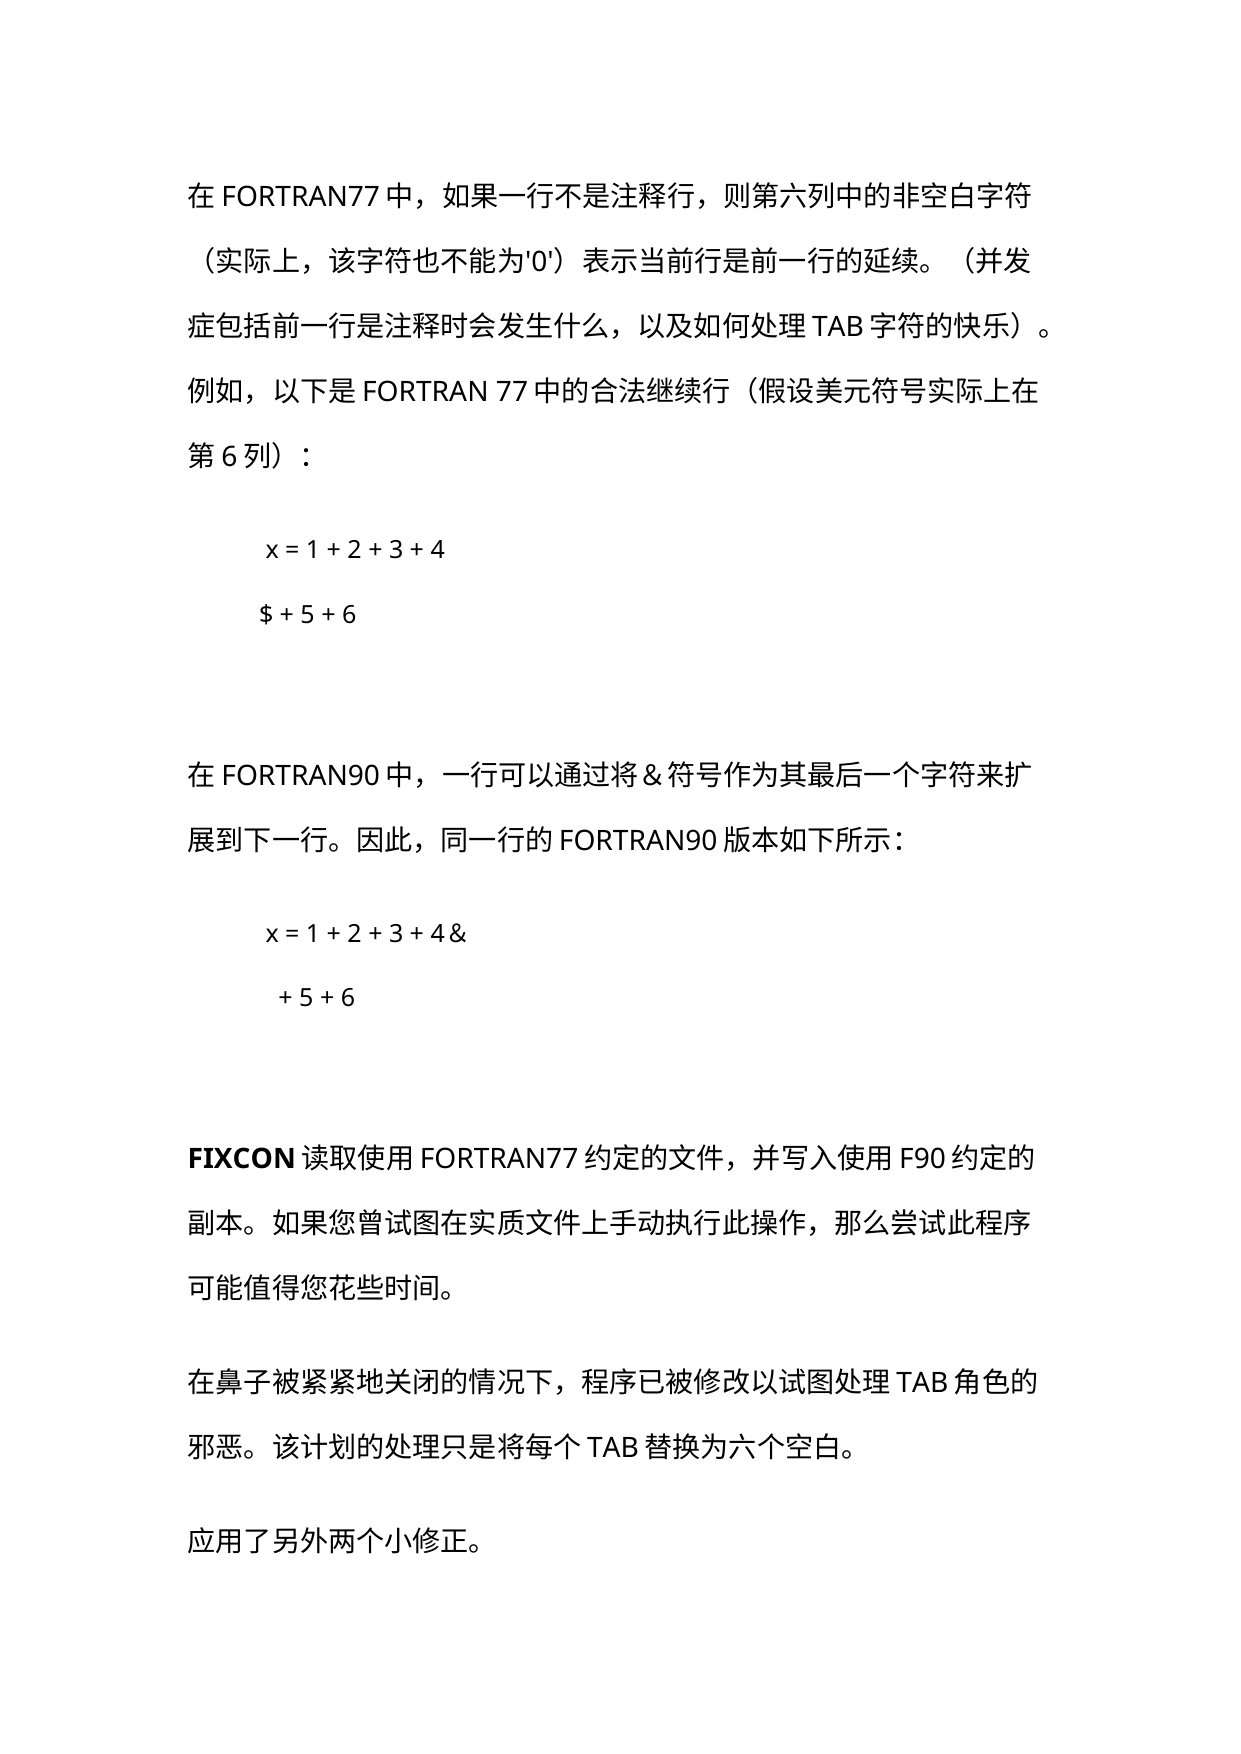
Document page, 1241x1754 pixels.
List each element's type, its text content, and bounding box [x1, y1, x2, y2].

text 应用了另外两个小修正。 [187, 1507, 1053, 1572]
text + 5 + 6 [187, 964, 1053, 1029]
text FIXCON读取使用FORTRAN77约定的文件，并写入使用F90约定的副本。如果您曾试图在实质文件上手动执行此操作，那么尝试此程序可能值得您花些时间。 [187, 1124, 1053, 1319]
text x = 1 + 2 + 3 + 4＆ [187, 899, 1053, 964]
text x = 1 + 2 + 3 + 4 [187, 516, 1053, 581]
text 在FORTRAN77中，如果一行不是注释行，则第六列中的非空白字符（实际上，该字符也不能为'0'）表示当前行是前一行的延续。（并发症包括前一行是注释时会发生什么，以及如何处理TAB字符的快乐）。例如，以下是FORTRAN 77中的合法继续行（假设美元符号实际上在第6列）： [187, 162, 1053, 487]
text 在FORTRAN90中，一行可以通过将＆符号作为其最后一个字符来扩展到下一行。因此，同一行的FORTRAN90版本如下所示： [187, 740, 1053, 870]
text $ + 5 + 6 [187, 581, 1053, 646]
text 在鼻子被紧紧地关闭的情况下，程序已被修改以试图处理TAB角色的邪恶。该计划的处理只是将每个TAB替换为六个空白。 [187, 1348, 1053, 1478]
